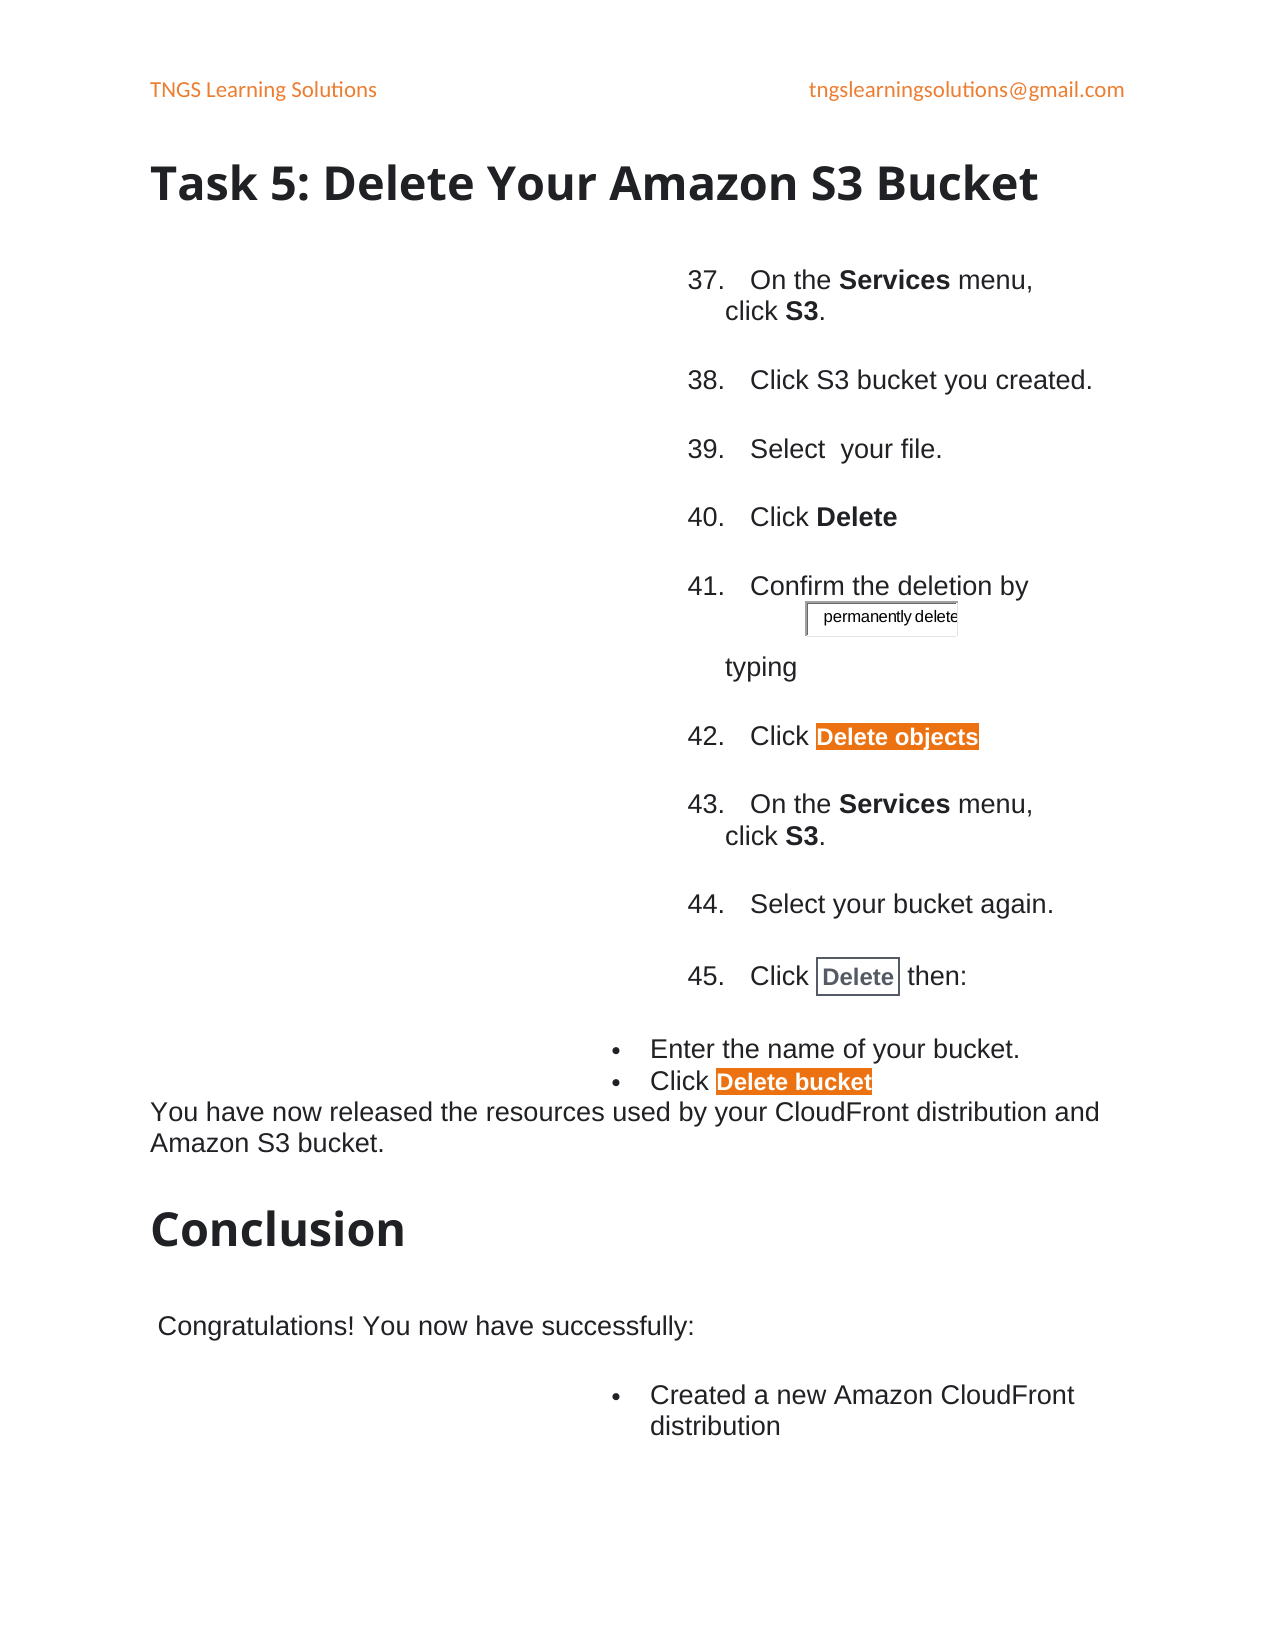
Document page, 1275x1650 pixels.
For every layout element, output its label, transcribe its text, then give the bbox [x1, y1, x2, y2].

list Click Delete [687, 501, 1125, 533]
list On the Services menu, click S3. [687, 788, 1125, 851]
list Click Delete objects [687, 719, 1125, 751]
list Select your file. [687, 433, 1125, 464]
list On the Services menu, click S3. [687, 264, 1125, 326]
text Congratulations! You now have successfully: [150, 1310, 1125, 1341]
list Enter the name of your bucket. [612, 1033, 1125, 1065]
text Task 5: Delete Your Amazon S3 Bucket [150, 150, 1125, 214]
list Click Delete then: [687, 957, 816, 996]
list Created a new Amazon CloudFront distribution [612, 1379, 1125, 1441]
list Click Delete bucket [612, 1065, 1125, 1096]
list Click S3 bucket you created. [687, 364, 1125, 395]
text Conclusion [150, 1196, 1125, 1260]
list Confirm the deletion by typing [687, 570, 1125, 682]
text You have now released the resources used by your CloudFront distribution and Amazon S3 bucket. [150, 1096, 1125, 1158]
list Click Delete then: [900, 957, 1125, 996]
list Select your bucket again. [687, 888, 1125, 919]
